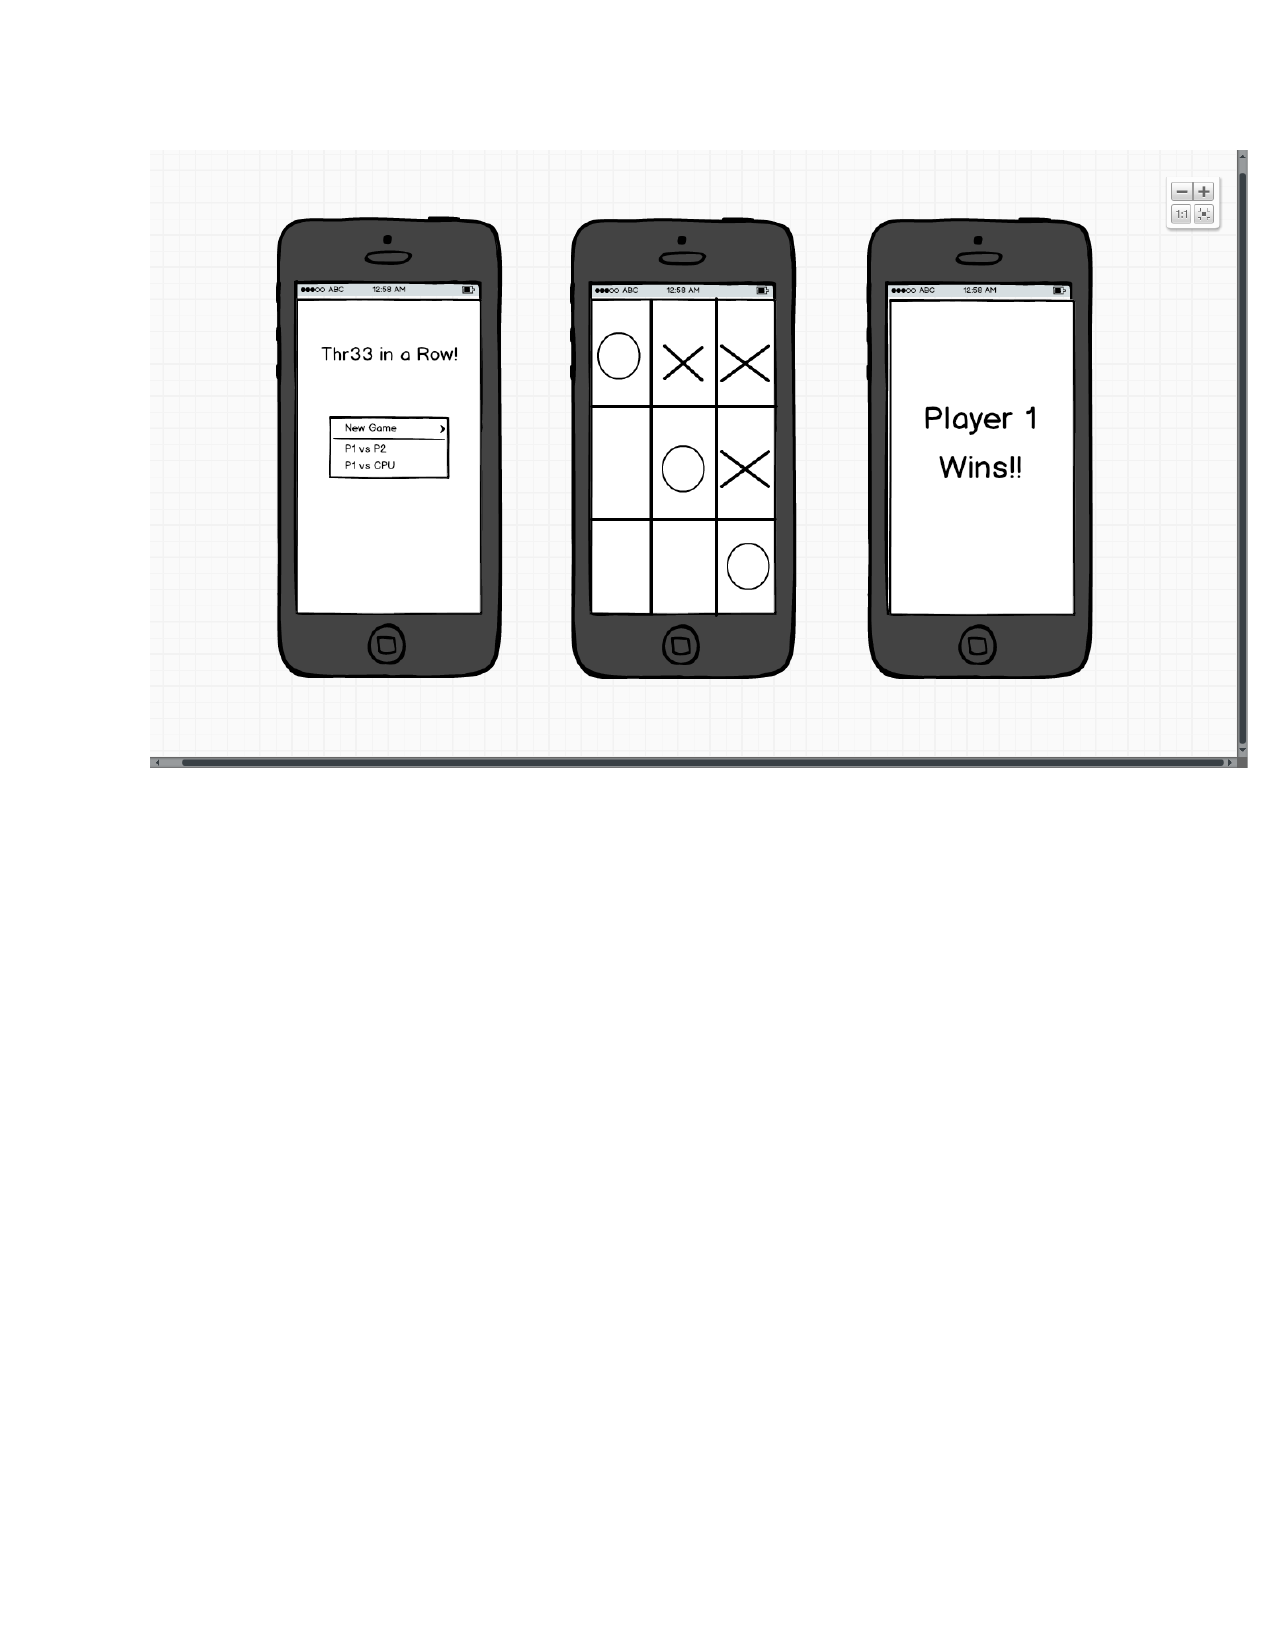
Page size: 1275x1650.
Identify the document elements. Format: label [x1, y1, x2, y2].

picture [150, 150, 1248, 768]
